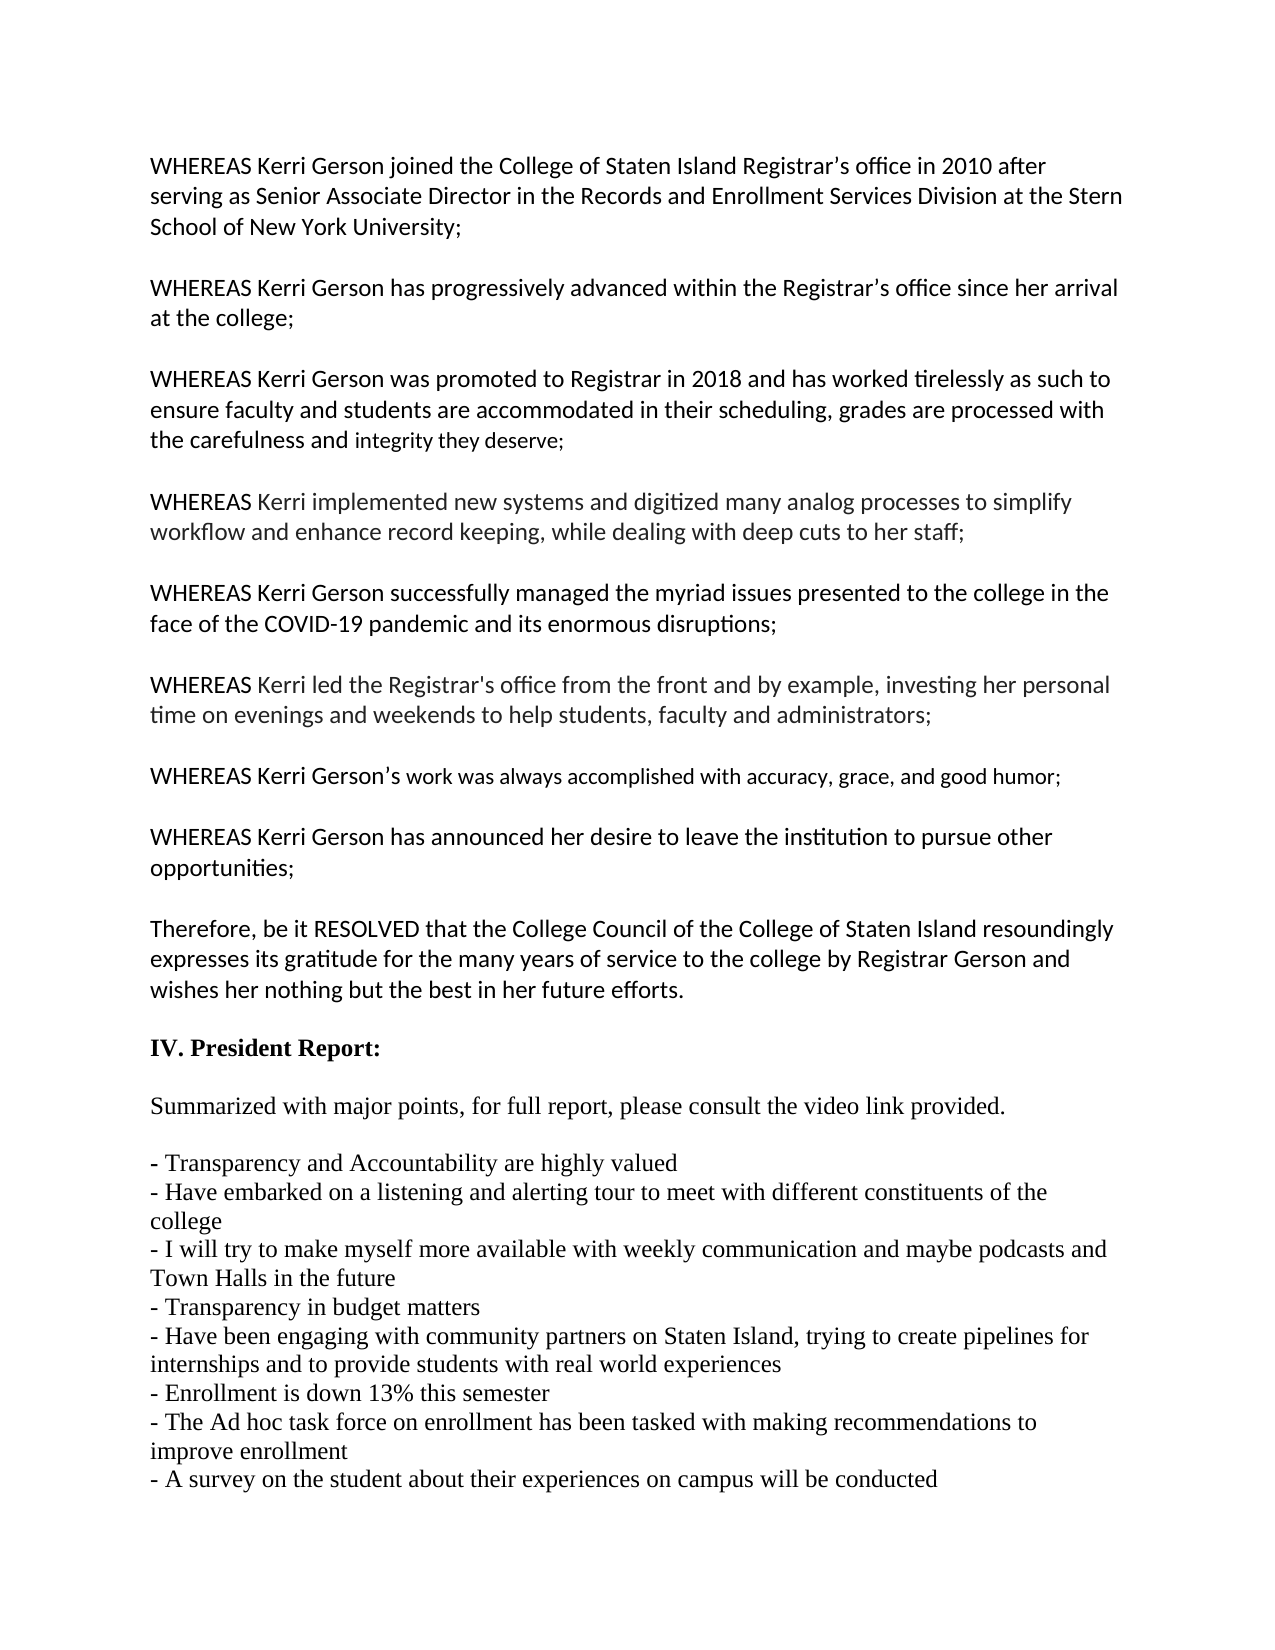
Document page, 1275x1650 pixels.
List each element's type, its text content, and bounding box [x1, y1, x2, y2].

text Summarized with major points, for full report, please consult the video link provided. [150, 1091, 1125, 1119]
text Therefore, be it RESOLVED that the College Council of the College of Staten Island resoundingly expresses its gratitude for the many years of service to the college by Registrar Gerson and wishes her nothing but the best in her future efforts. [150, 913, 1125, 1004]
text IV. President Report: [150, 1033, 1125, 1062]
text - I will try to make myself more available with weekly communication and maybe podcasts and Town Halls in the future [150, 1234, 1125, 1292]
text WHEREAS Kerri Gerson was promoted to Registrar in 2018 and has worked tirelessly as such to ensure faculty and students are accommodated in their scheduling, grades are processed with the carefulness and integrity they deserve; [150, 364, 1125, 455]
text - Transparency and Accountability are highly valued [150, 1148, 1125, 1177]
text - The Ad hoc task force on enrollment has been tasked with making recommendations to improve enrollment [150, 1407, 1125, 1464]
text WHEREAS Kerri led the Registrar's office from the front and by example, investing her personal time on evenings and weekends to help students, faculty and administrators; [932, 669, 1125, 730]
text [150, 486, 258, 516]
text - Enrollment is down 13% this semester [150, 1378, 1125, 1407]
text WHEREAS Kerri Gerson has announced her desire to leave the institution to pursue other opportunities; [150, 821, 1125, 882]
text WHEREAS Kerri Gerson’s work was always accomplished with accuracy, grace, and good humor; [150, 760, 1125, 791]
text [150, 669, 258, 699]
text - A survey on the student about their experiences on campus will be conducted [150, 1464, 1125, 1493]
text - Have embarked on a listening and alerting tour to meet with different constituents of the college [150, 1177, 1125, 1234]
text WHEREAS Kerri Gerson joined the College of Staten Island Registrar’s office in 2010 after serving as Senior Associate Director in the Records and Enrollment Services Division at the Stern School of New York University; [150, 150, 1125, 242]
text - Transparency in budget matters [150, 1292, 1125, 1321]
text WHEREAS Kerri Gerson successfully managed the myriad issues presented to the college in the face of the COVID-19 pandemic and its enormous disruptions; [150, 577, 1125, 638]
text - Have been engaging with community partners on Staten Island, trying to create pipelines for internships and to provide students with real world experiences [150, 1321, 1125, 1378]
text WHEREAS Kerri Gerson has progressively advanced within the Registrar’s office since her arrival at the college; [150, 272, 1125, 333]
